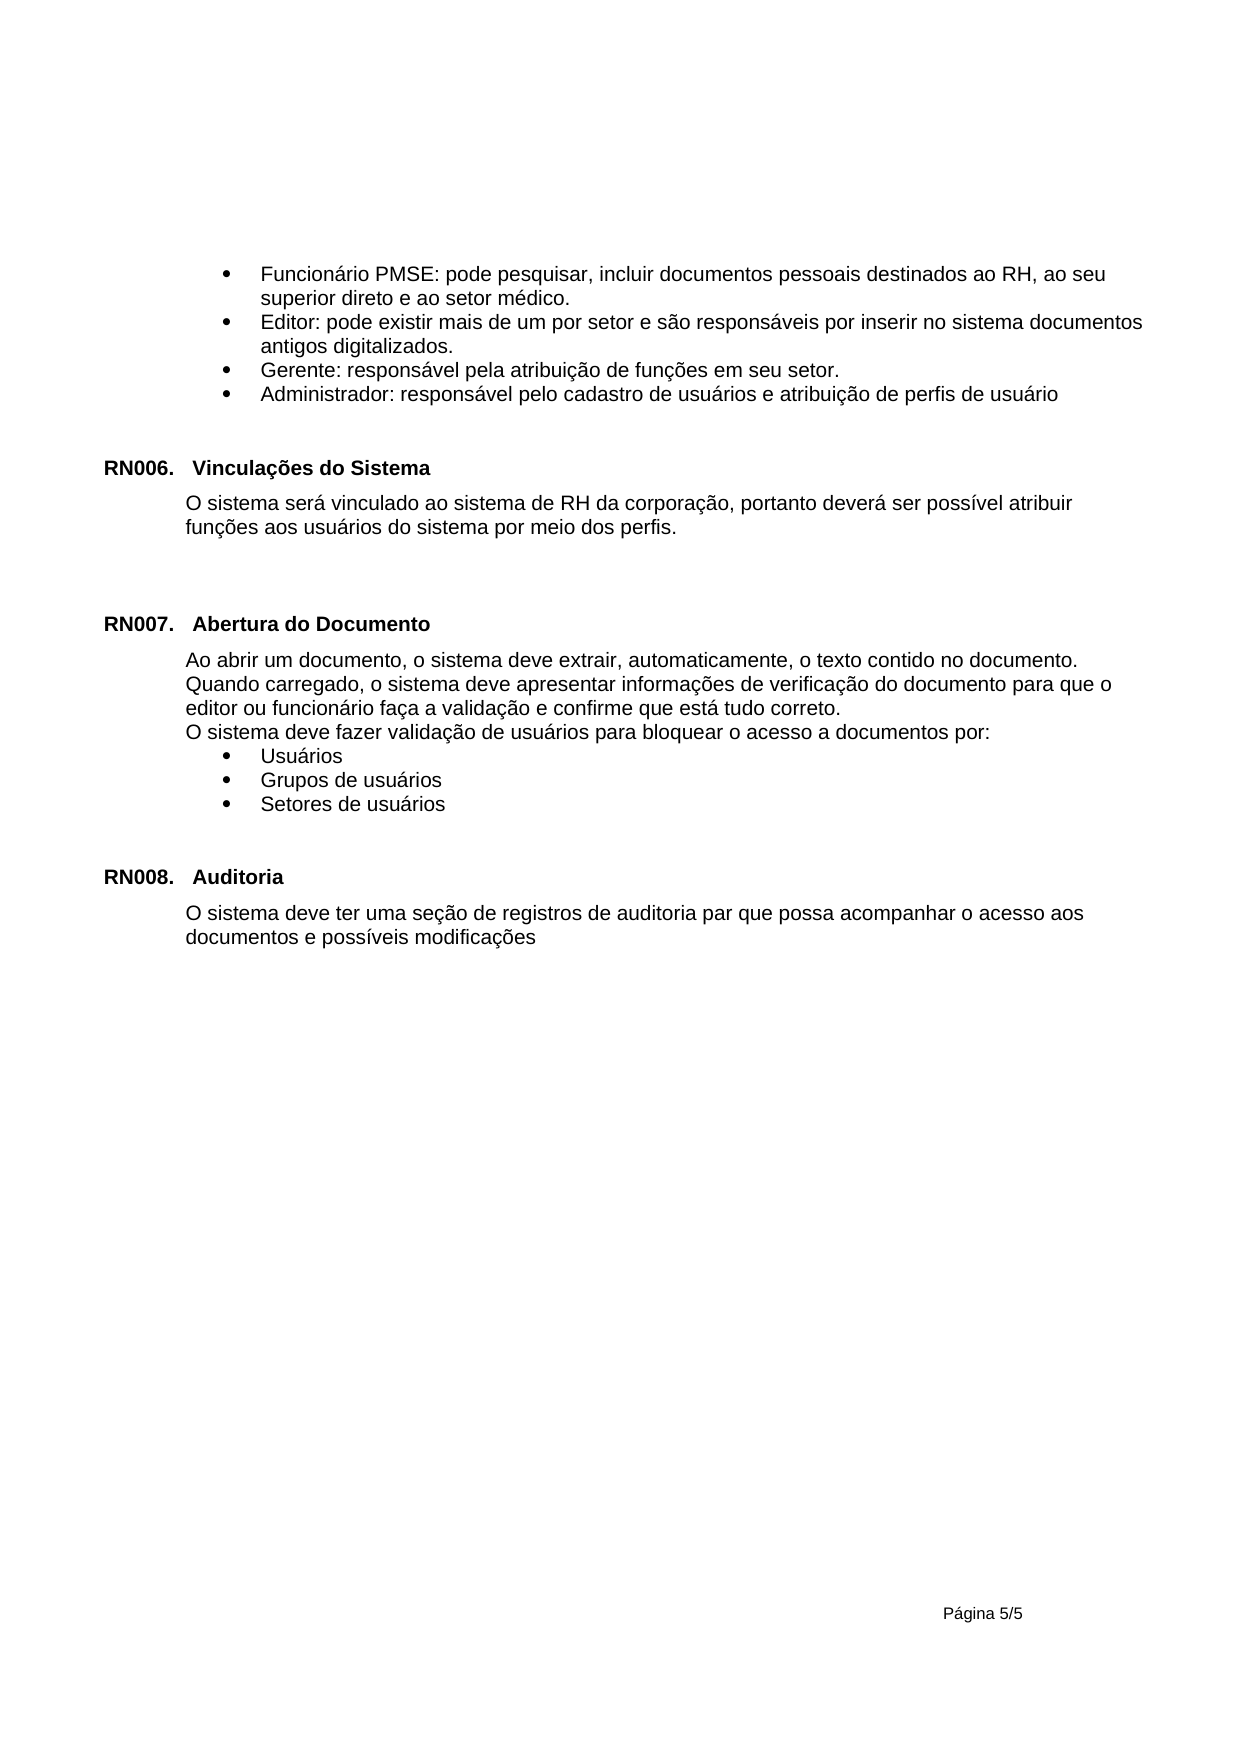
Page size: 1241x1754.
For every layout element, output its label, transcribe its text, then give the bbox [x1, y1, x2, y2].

list Auditoria [103, 865, 1152, 889]
list Funcionário PMSE: pode pesquisar, incluir documentos pessoais destinados ao RH, ao seu superior direto e ao setor médico. [223, 262, 1152, 310]
list Vinculações do Sistema [103, 455, 1152, 479]
list Administrador: responsável pelo cadastro de usuários e atribuição de perfis de usuário [223, 382, 1152, 406]
list O sistema deve ter uma seção de registros de auditoria par que possa acompanhar o acesso aos documentos e possíveis modificações [185, 901, 1152, 949]
list O sistema será vinculado ao sistema de RH da corporação, portanto deverá ser possível atribuir funções aos usuários do sistema por meio dos perfis. [185, 491, 1152, 539]
list Editor: pode existir mais de um por setor e são responsáveis por inserir no sistema documentos antigos digitalizados. [223, 310, 1152, 358]
list Grupos de usuários [223, 768, 1152, 792]
list Usuários [223, 744, 1152, 768]
list Setores de usuários [223, 792, 1152, 816]
list Quando carregado, o sistema deve apresentar informações de verificação do documento para que o editor ou funcionário faça a validação e confirme que está tudo correto. [185, 672, 1152, 720]
list Gerente: responsável pela atribuição de funções em seu setor. [223, 358, 1152, 382]
list Ao abrir um documento, o sistema deve extrair, automaticamente, o texto contido no documento. [185, 648, 1152, 672]
list Abertura do Documento [103, 612, 1152, 636]
list O sistema deve fazer validação de usuários para bloquear o acesso a documentos por: [185, 720, 1152, 744]
